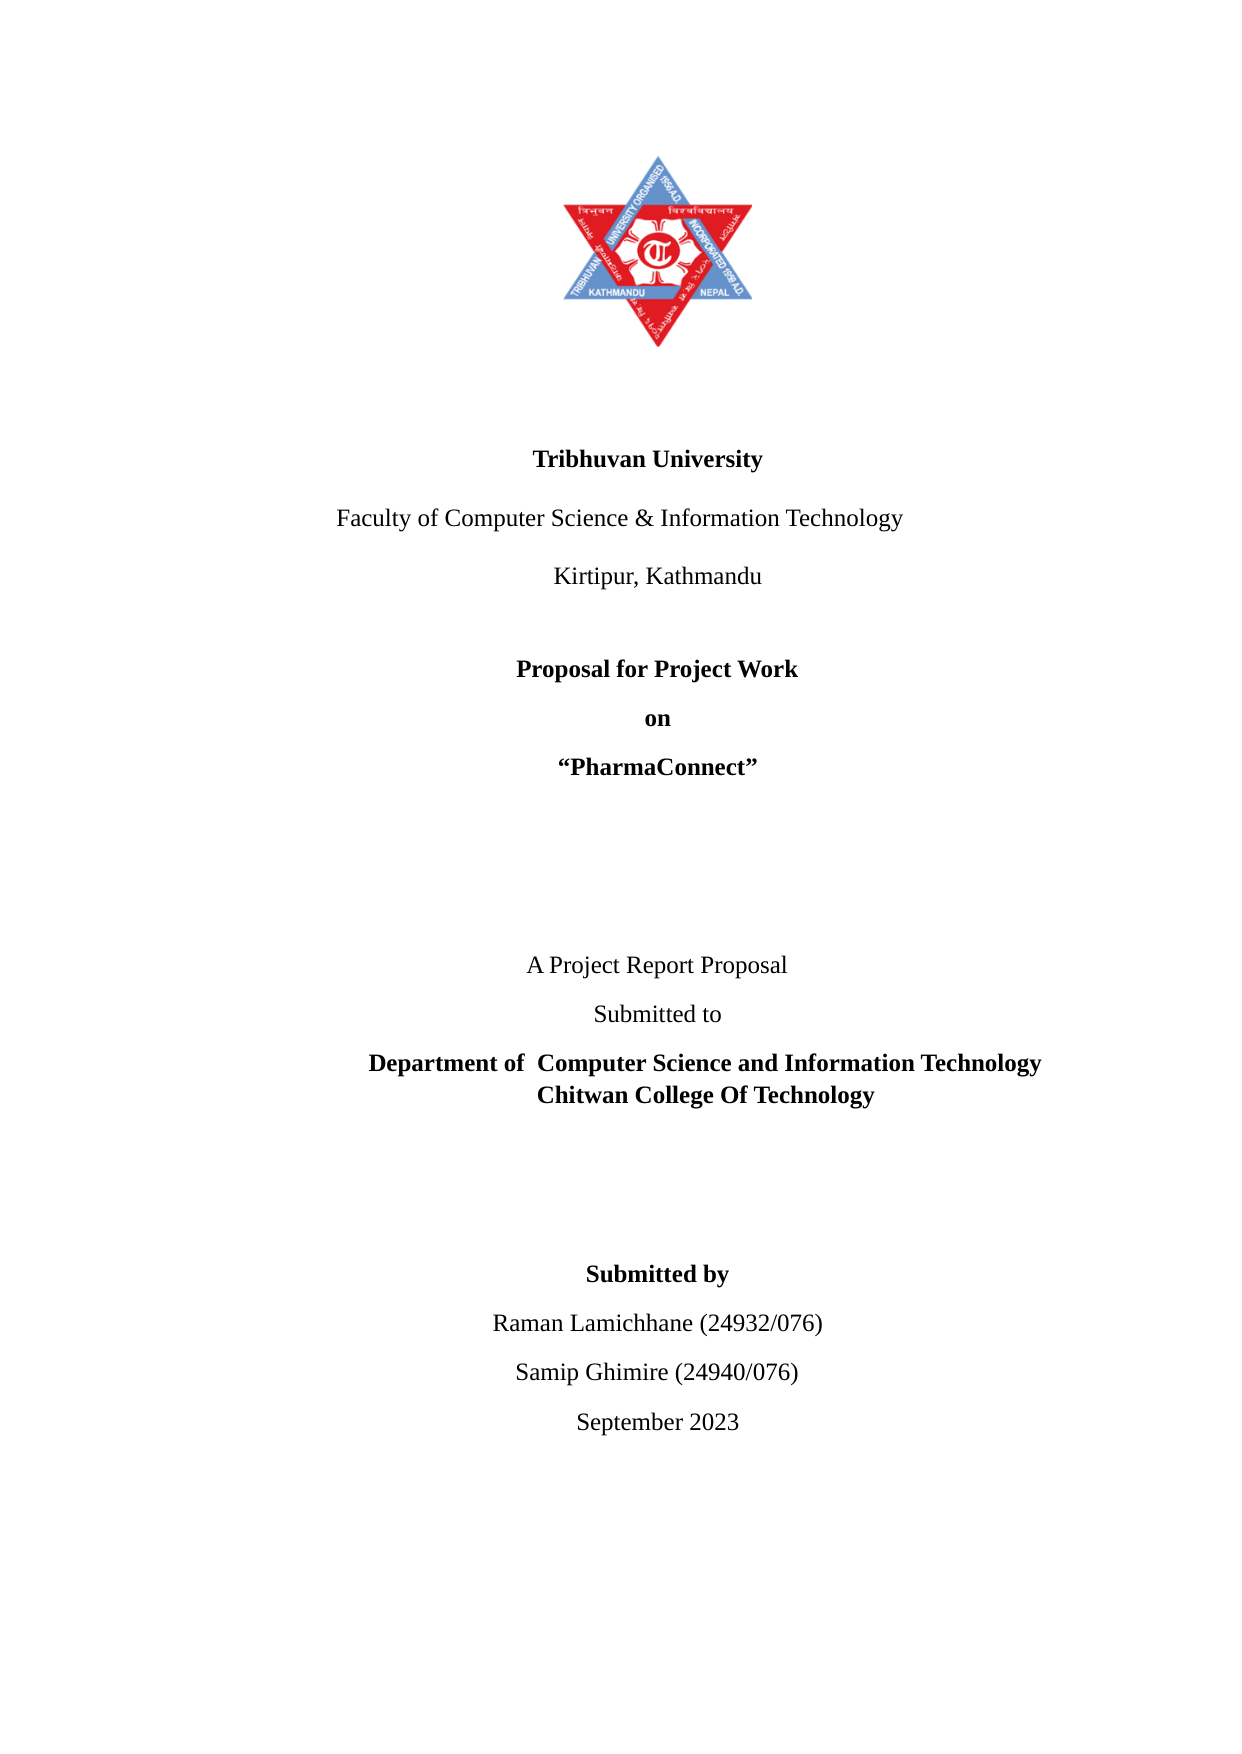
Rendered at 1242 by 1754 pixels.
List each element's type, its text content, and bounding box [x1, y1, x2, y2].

text September 2023 [225, 1407, 1090, 1435]
text Proposal for Project Work on [503, 654, 811, 732]
text Faculty of Computer Science & Information Technology [336, 503, 1090, 532]
text Raman Lamichhane (24932/076) [225, 1308, 1090, 1337]
text Kirtipur, Kathmandu [225, 561, 1090, 590]
text Tribhuvan University [231, 444, 1064, 473]
text Submitted to [225, 999, 1090, 1028]
text Samip Ghimire (24940/076) [225, 1357, 1089, 1386]
text “PharmaConnect” [231, 752, 1084, 781]
text Department of Computer Science and Information Technology Chitwan College Of Technology [320, 1048, 1090, 1109]
text A Project Report Proposal [225, 950, 1089, 979]
picture [563, 156, 753, 347]
text Submitted by [231, 1259, 1084, 1287]
